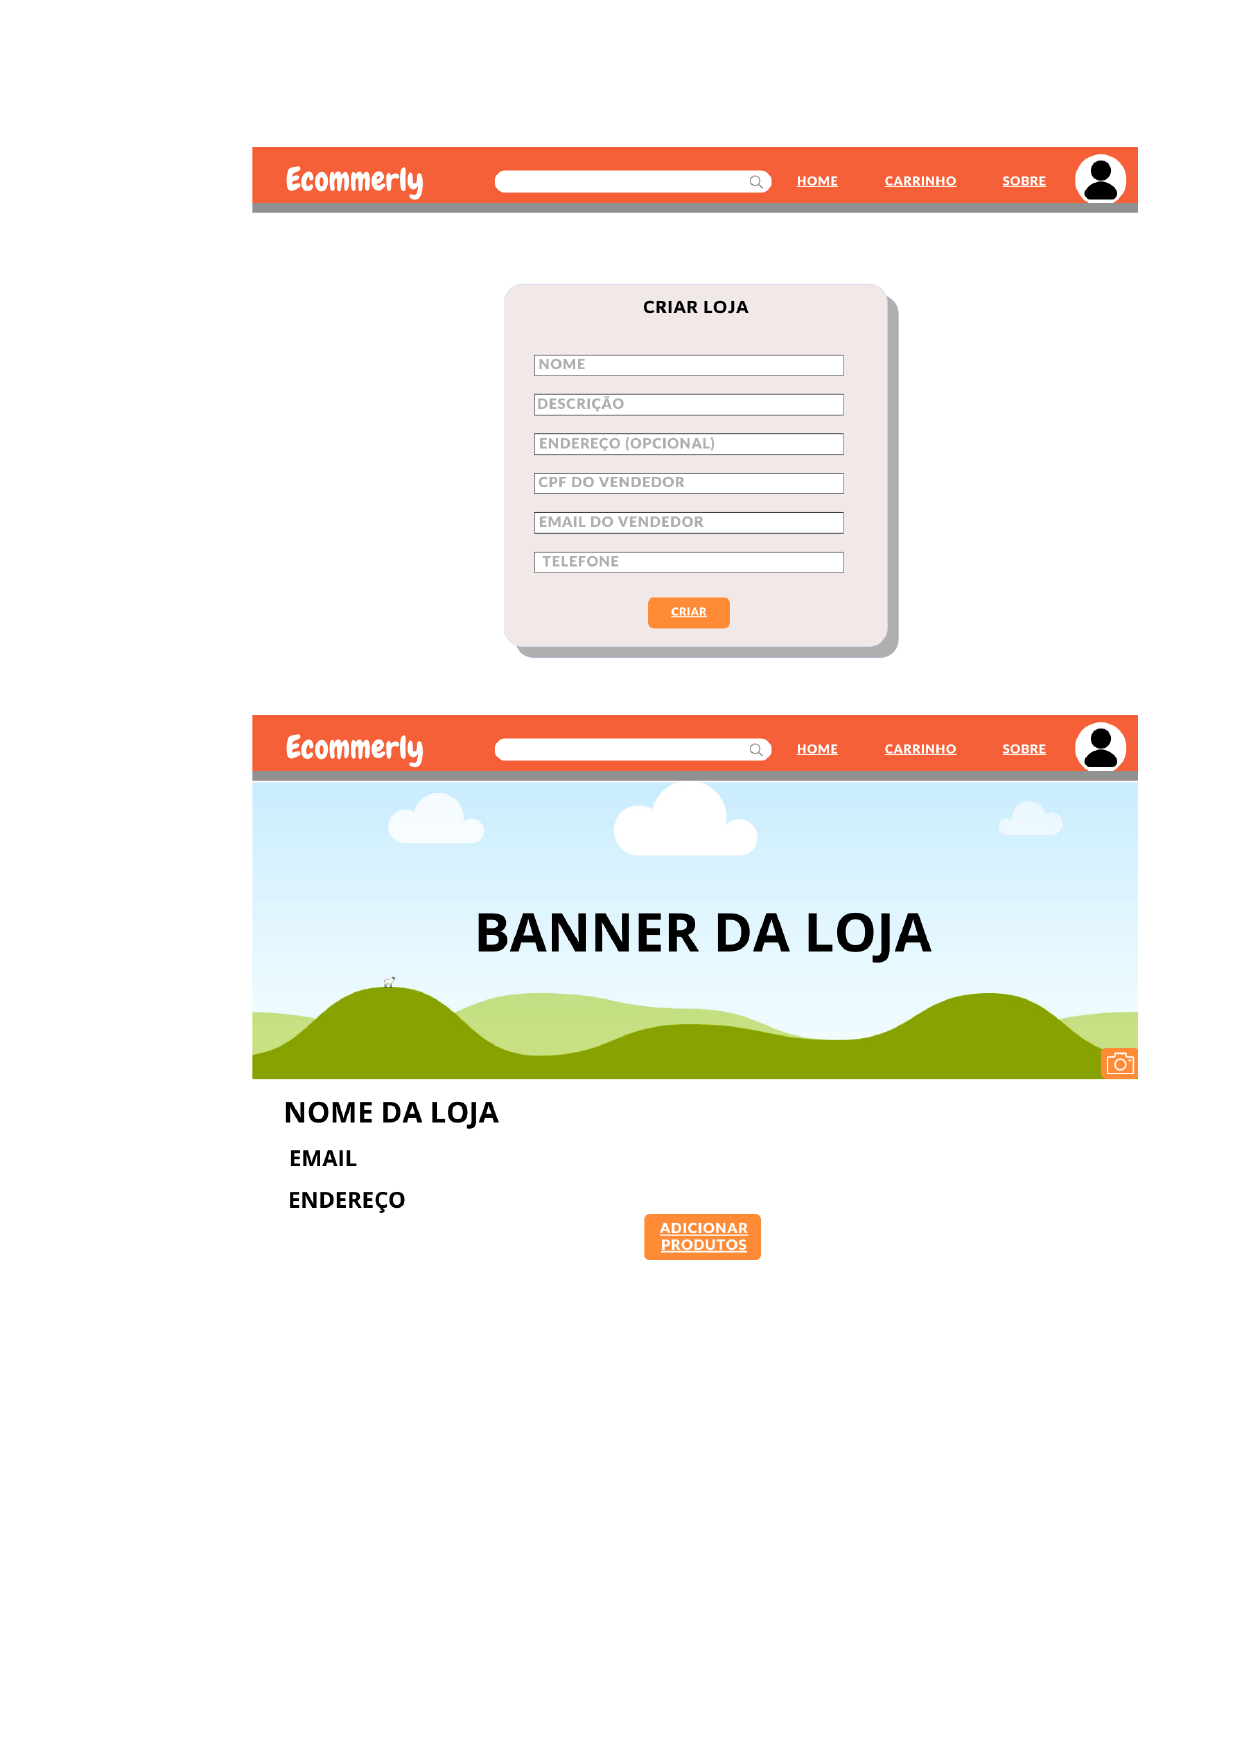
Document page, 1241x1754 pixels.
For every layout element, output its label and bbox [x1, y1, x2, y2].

picture [252, 715, 1138, 1269]
picture [252, 147, 1138, 702]
